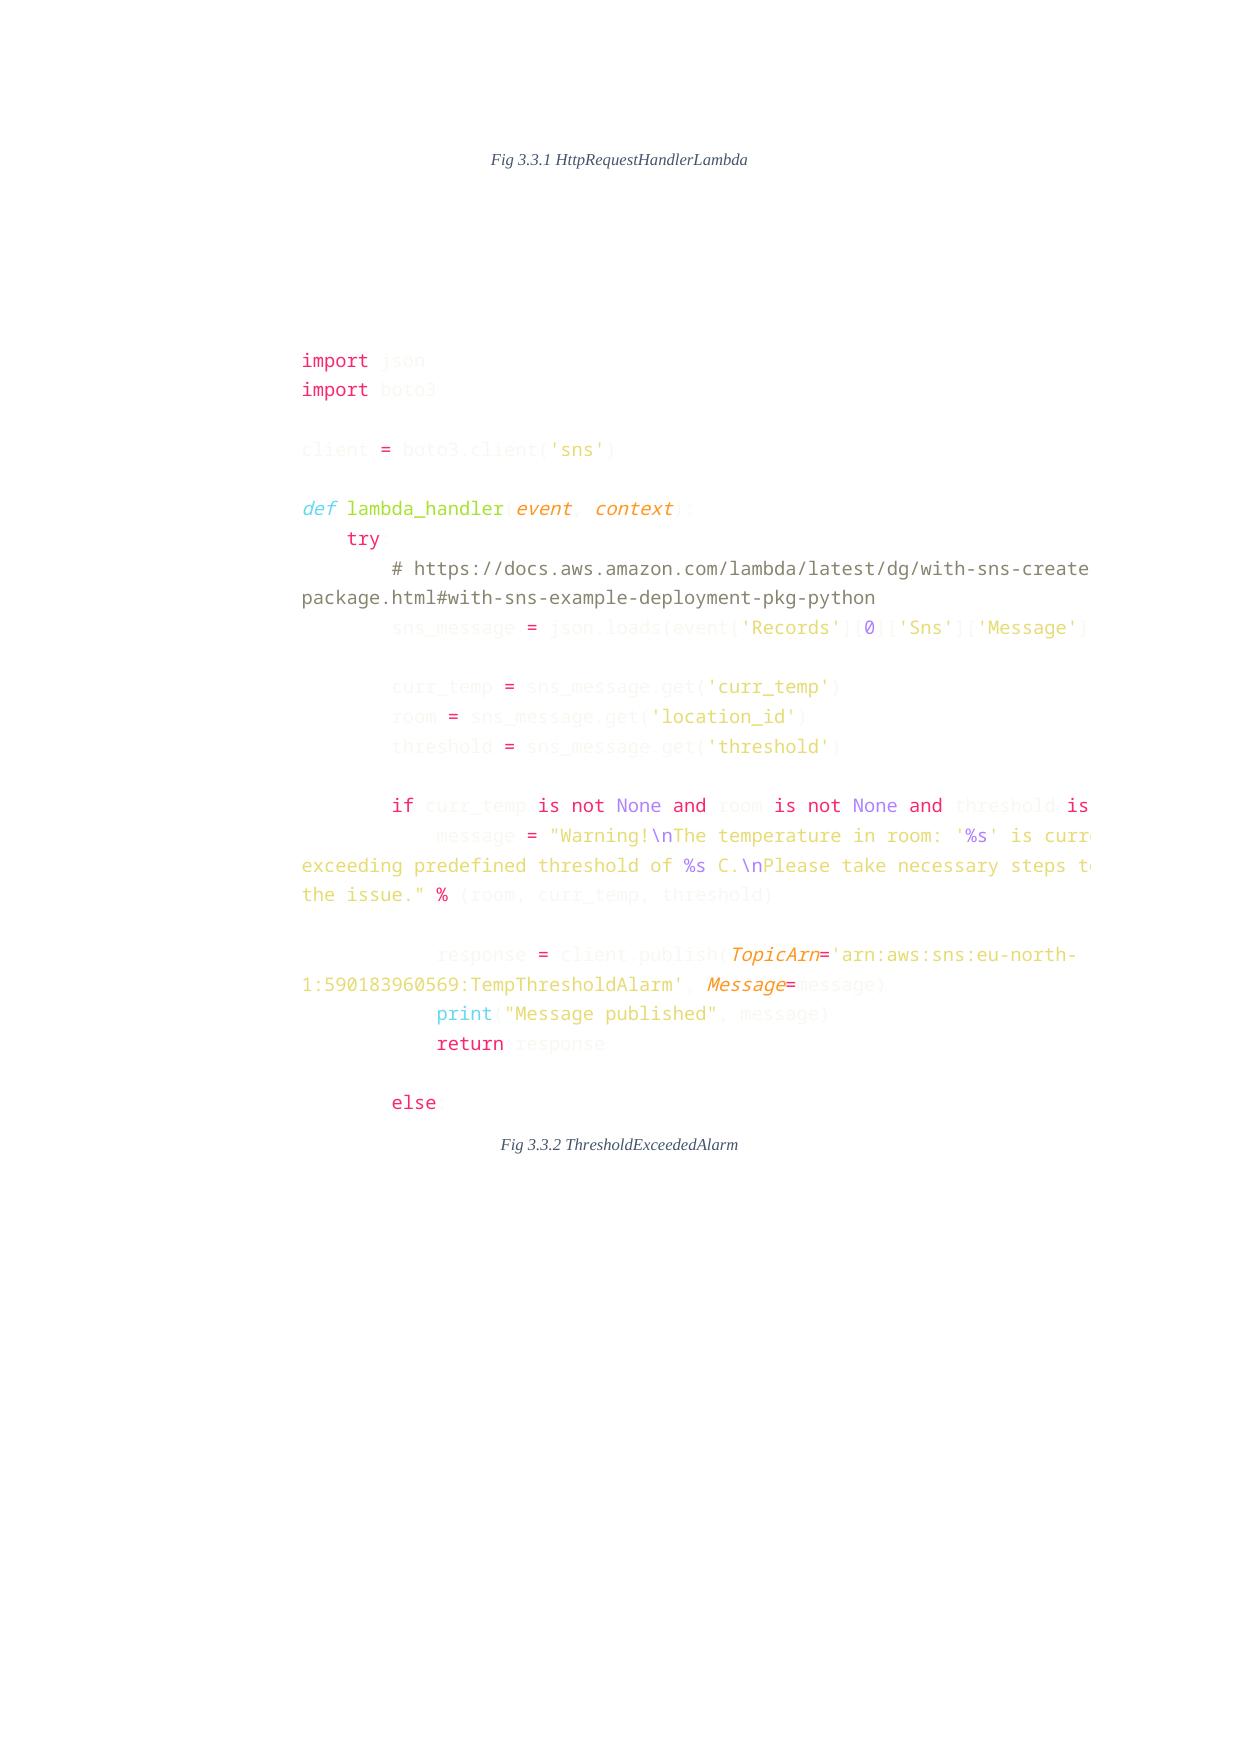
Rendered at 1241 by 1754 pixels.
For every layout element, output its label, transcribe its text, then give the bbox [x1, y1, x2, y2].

text Fig 3.3.1 HttpRequestHandlerLambda [150, 150, 1090, 169]
text Fig 3.3.2 ThresholdExceededAlarm [150, 1134, 1090, 1154]
